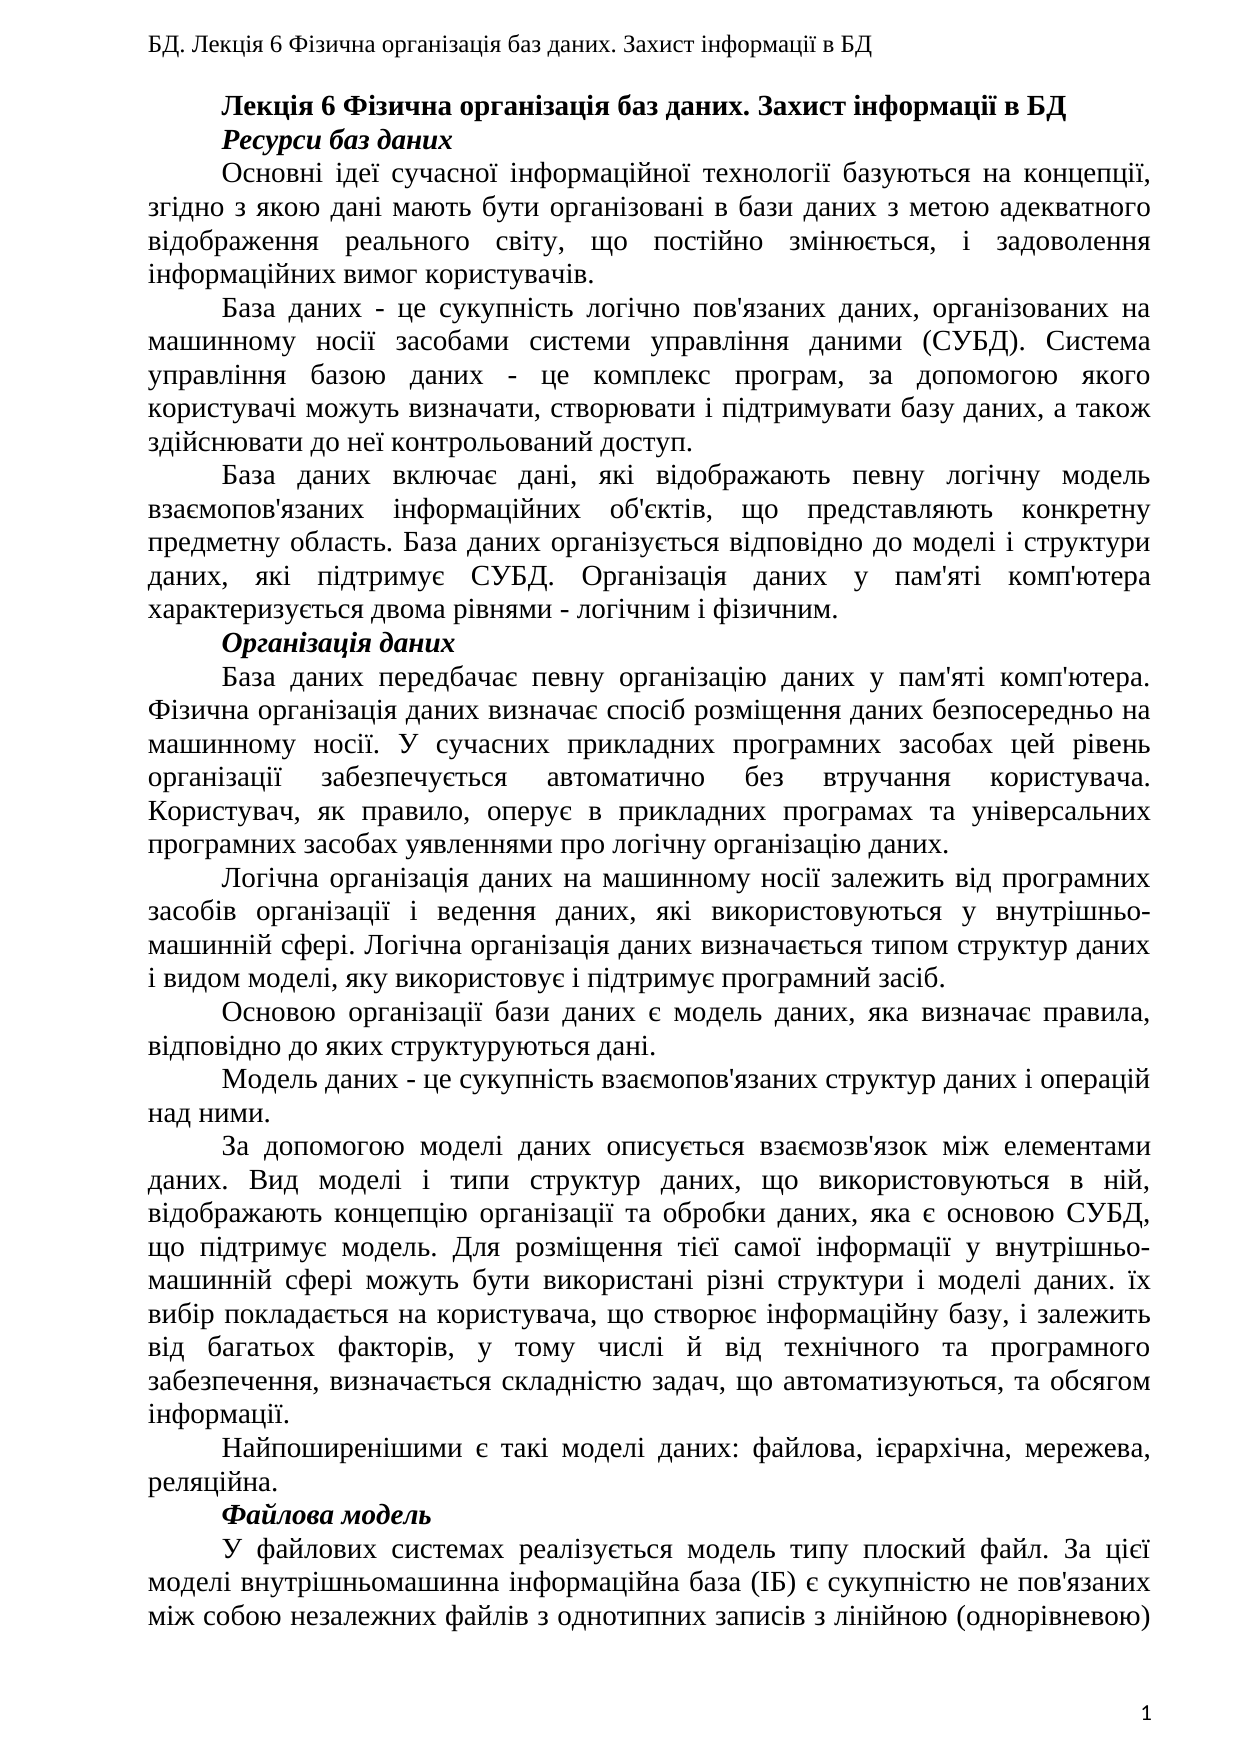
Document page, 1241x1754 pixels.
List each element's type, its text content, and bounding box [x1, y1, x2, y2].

text База даних передбачає певну організацію даних у пам'яті комп'ютера. Фізична організація даних визначає спосіб розміщення даних безпосередньо на машинному носії. У сучасних прикладних програмних засобах цей рівень організації забезпечується автоматично без втручання користувача. Користувач, як правило, оперує в прикладних програмах та універсальних програмних засобах уявленнями про логічну організацію даних. [148, 659, 1152, 860]
text Організація даних [148, 625, 1152, 659]
text База даних включає дані, які відображають певну логічну модель взаємопов'язаних інформаційних об'єктів, що представляють конкретну предметну область. База даних організується відповідно до моделі і структури даних, які підтримує СУБД. Організація даних у пам'яті комп'ютера характеризується двома рівнями - логічним і фізичним. [148, 457, 1152, 625]
text Основні ідеї сучасної інформаційної технології базуються на концепції, згідно з якою дані мають бути організовані в бази даних з метою адекватного відображення реального світу, що постійно змінюється, і задоволення інформаційних вимог користувачів. [148, 156, 1152, 290]
text Логічна організація даних на машинному носії залежить від програмних засобів організації і ведення даних, які використовуються у внутрішньо-машинній сфері. Логічна організація даних визначається типом структур даних і видом моделі, яку використовує і підтримує програмний засіб. [148, 860, 1152, 994]
text За допомогою моделі даних описується взаємозв'язок між елементами даних. Вид моделі і типи структур даних, що використовуються в ній, відображають концепцію організації та обробки даних, яка є основою СУБД, що підтримує модель. Для розміщення тієї самої інформації у внутрішньо-машинній сфері можуть бути використані різні структури і моделі даних. їх вибір покладається на користувача, що створює інформаційну базу, і залежить від багатьох факторів, у тому числі й від технічного та програмного забезпечення, визначається складністю задач, що автоматизуються, та обсягом інформації. [148, 1128, 1152, 1430]
text Файлова модель [148, 1497, 1152, 1531]
text Ресурси баз даних [148, 122, 1152, 156]
text Основою організації бази даних є модель даних, яка визначає правила, відповідно до яких структуруються дані. [148, 994, 1152, 1061]
text Найпоширенішими є такі моделі даних: файлова, ієрархічна, мережева, реляційна. [148, 1430, 1152, 1497]
text Модель даних - це сукупність взаємопов'язаних структур даних і операцій над ними. [148, 1061, 1152, 1128]
text База даних - це сукупність логічно пов'язаних даних, організованих на машинному носії засобами системи управління даними (СУБД). Система управління базою даних - це комплекс програм, за допомогою якого користувачі можуть визначати, створювати і підтримувати базу даних, а також здійснювати до неї контрольований доступ. [148, 290, 1152, 457]
text Лекція 6 Фізична організація баз даних. Захист інформації в БД [148, 88, 1152, 122]
